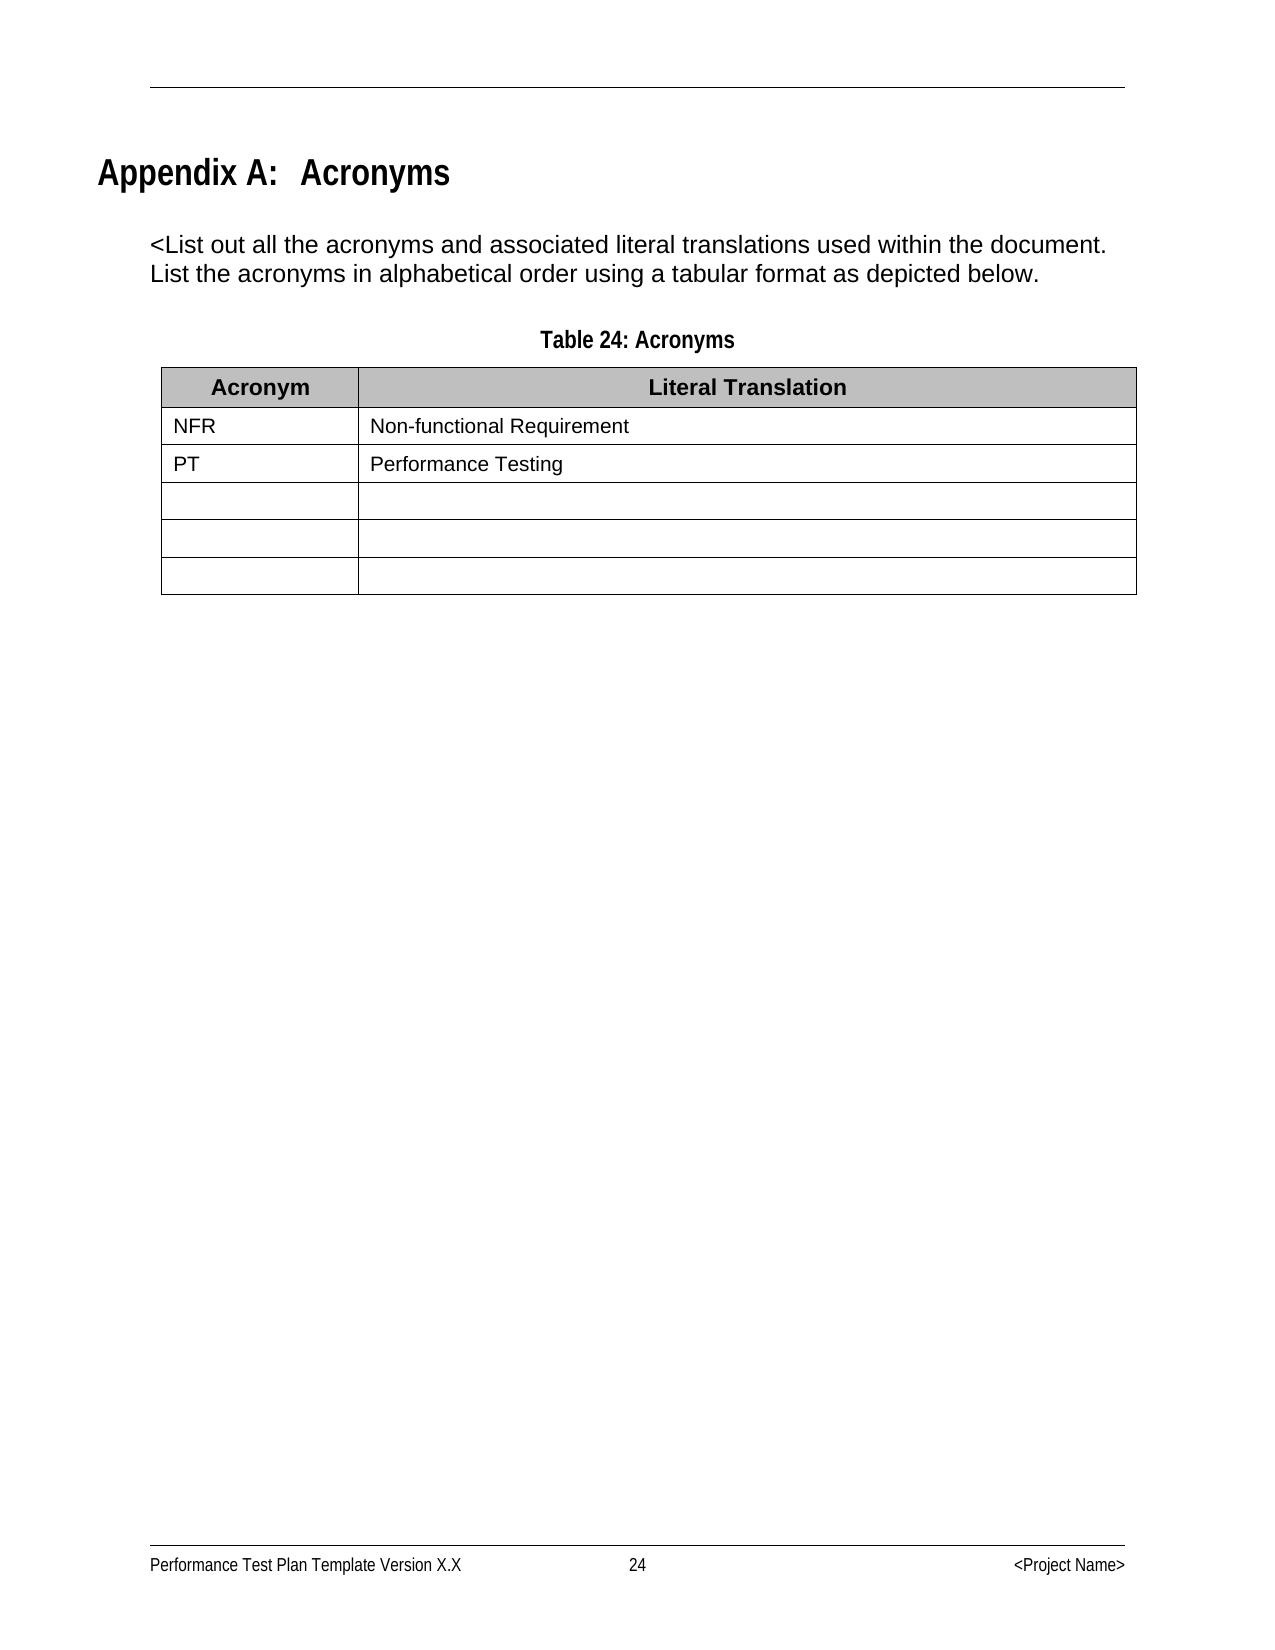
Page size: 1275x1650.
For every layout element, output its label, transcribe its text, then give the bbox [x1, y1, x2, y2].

table_cell [162, 520, 358, 557]
table_header Literal Translation [359, 368, 1136, 407]
table_cell PT [162, 445, 358, 482]
table_cell [359, 558, 1136, 594]
text <List out all the acronyms and associated literal translations used within the document. List the acronyms in alphabetical order using a tabular format as depicted below. [150, 231, 1125, 288]
table_cell NFR [162, 408, 358, 444]
table_header Acronym [162, 368, 358, 407]
table_cell Non-functional Requirement [359, 408, 1136, 444]
table_cell Performance Testing [359, 445, 1136, 482]
table_cell [359, 520, 1136, 557]
table_cell [162, 483, 358, 519]
table_cell [162, 558, 358, 594]
subtitle Acronyms [187, 150, 1125, 193]
table_cell [359, 483, 1136, 519]
text Table 24: Acronyms [150, 326, 1125, 354]
